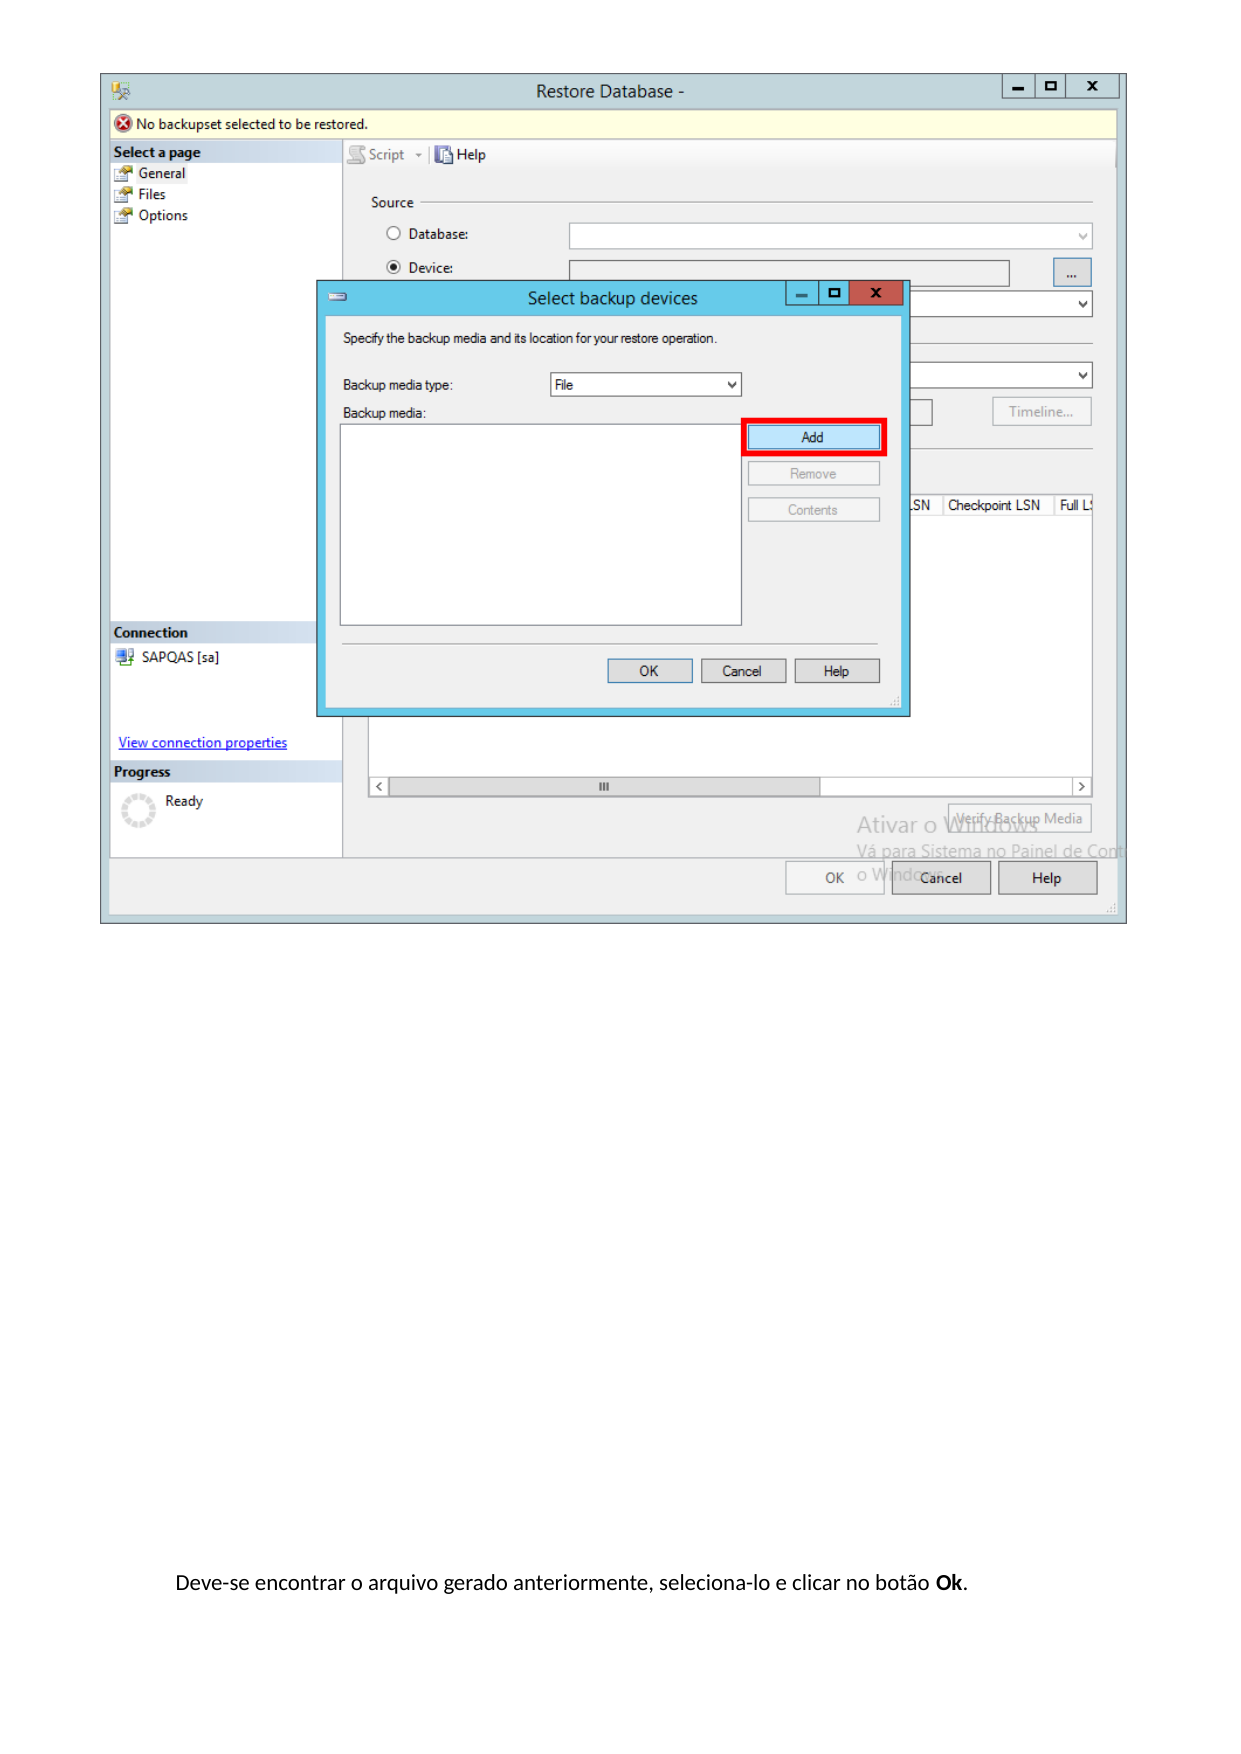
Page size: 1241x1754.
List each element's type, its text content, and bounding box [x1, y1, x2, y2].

text Deve-se encontrar o arquivo gerado anteriormente, seleciona-lo e clicar no botão Ok. [100, 1568, 1128, 1596]
picture [100, 73, 1127, 924]
